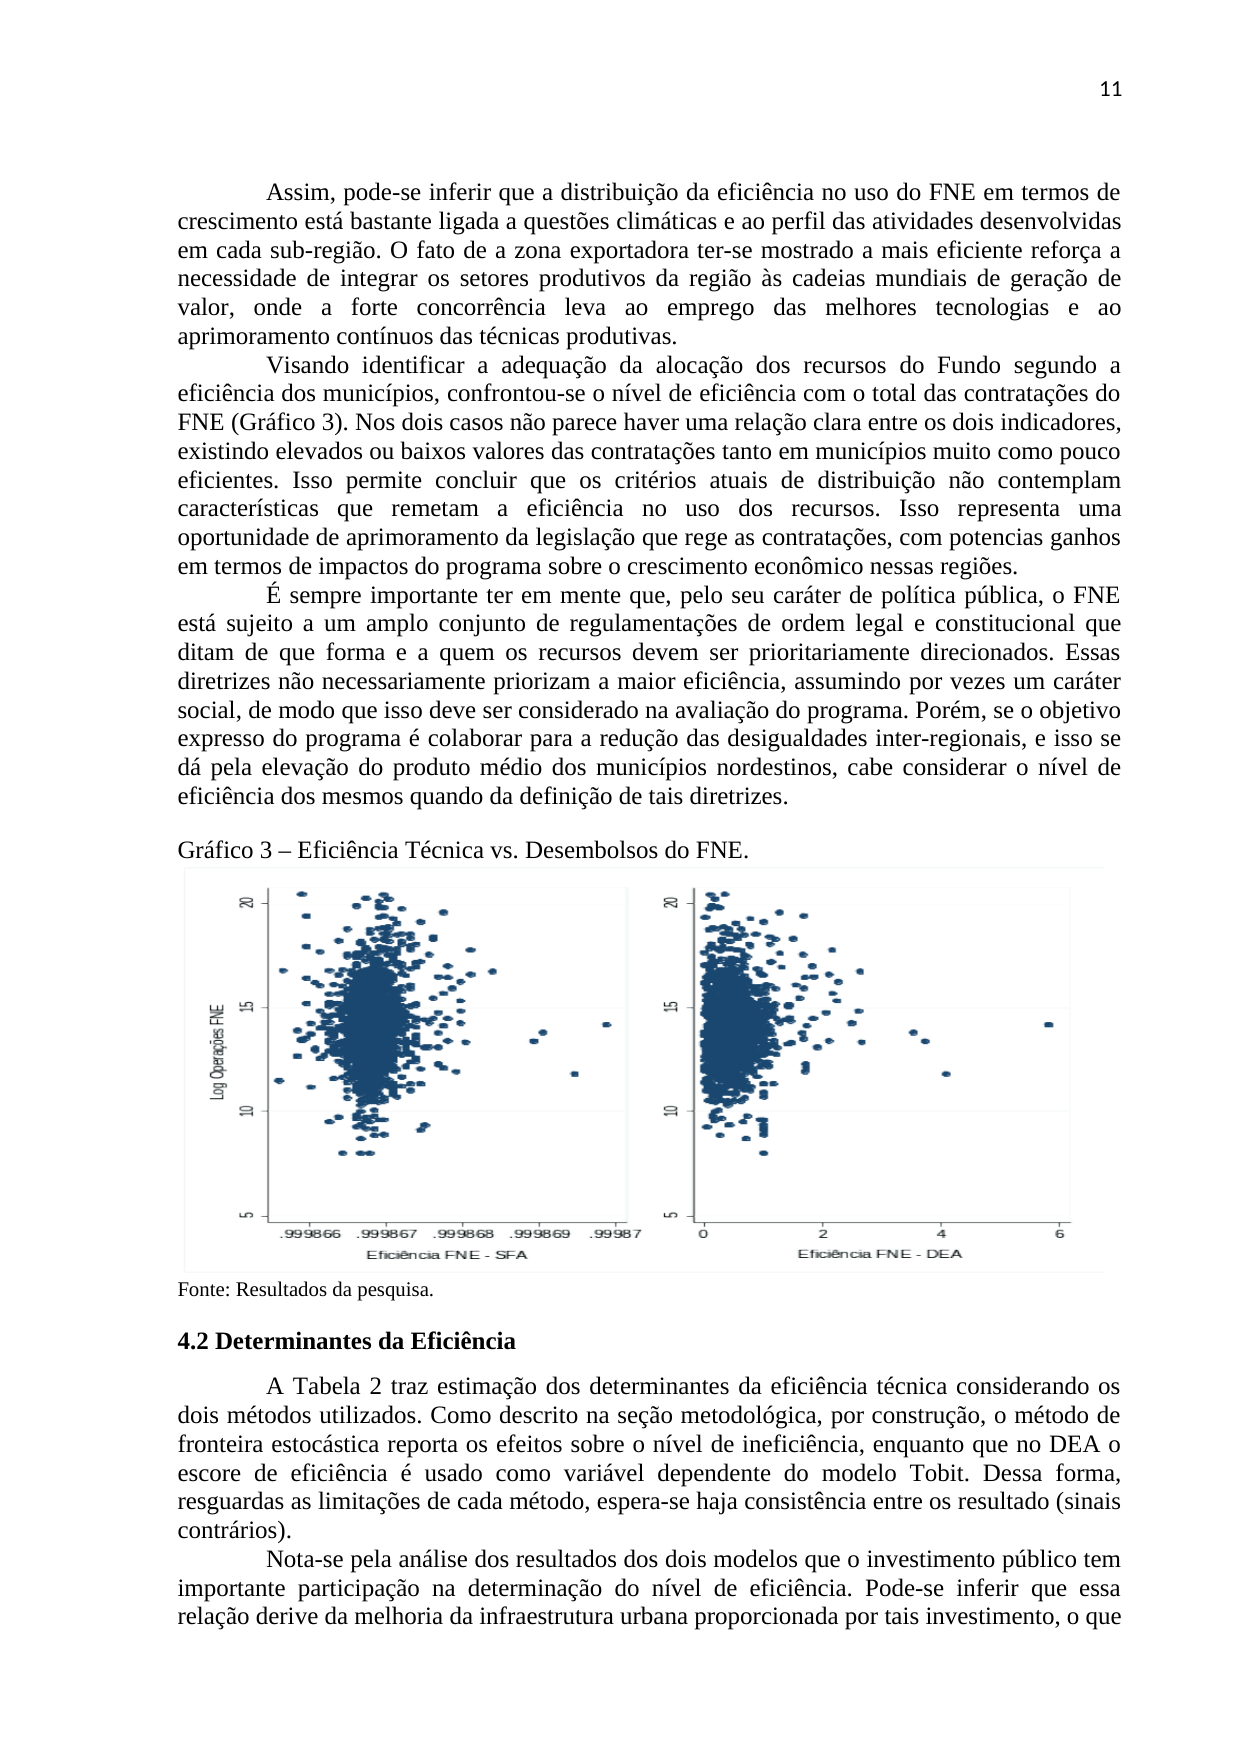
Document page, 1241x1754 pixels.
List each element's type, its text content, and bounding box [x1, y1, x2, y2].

text Visando identificar a adequação da alocação dos recursos do Fundo segundo a eficiência dos municípios, confrontou-se o nível de eficiência com o total das contratações do FNE (Gráfico 3). Nos dois casos não parece haver uma relação clara entre os dois indicadores, existindo elevados ou baixos valores das contratações tanto em municípios muito como pouco eficientes. Isso permite concluir que os critérios atuais de distribuição não contemplam características que remetam a eficiência no uso dos recursos. Isso representa uma oportunidade de aprimoramento da legislação que rege as contratações, com potencias ganhos em termos de impactos do programa sobre o crescimento econômico nessas regiões. [177, 350, 1122, 580]
text Assim, pode-se inferir que a distribuição da eficiência no uso do FNE em termos de crescimento está bastante ligada a questões climáticas e ao perfil das atividades desenvolvidas em cada sub-região. O fato de a zona exportadora ter-se mostrado a mais eficiente reforça a necessidade de integrar os setores produtivos da região às cadeias mundiais de geração de valor, onde a forte concorrência leva ao emprego das melhores tecnologias e ao aprimoramento contínuos das técnicas produtivas. [177, 177, 1122, 350]
text É sempre importante ter em mente que, pelo seu caráter de política pública, o FNE está sujeito a um amplo conjunto de regulamentações de ordem legal e constitucional que ditam de que forma e a quem os recursos devem ser prioritariamente direcionados. Essas diretrizes não necessariamente priorizam a maior eficiência, assumindo por vezes um caráter social, de modo que isso deve ser considerado na avaliação do programa. Porém, se o objetivo expresso do programa é colaborar para a redução das desigualdades inter-regionais, e isso se dá pela elevação do produto médio dos municípios nordestinos, cabe considerar o nível de eficiência dos mesmos quando da definição de tais diretrizes. [177, 580, 1122, 810]
text A Tabela 2 traz estimação dos determinantes da eficiência técnica considerando os dois métodos utilizados. Como descrito na seção metodológica, por construção, o método de fronteira estocástica reporta os efeitos sobre o nível de ineficiência, enquanto que no DEA o escore de eficiência é usado como variável dependente do modelo Tobit. Dessa forma, resguardas as limitações de cada método, espera-se haja consistência entre os resultado (sinais contrários). [177, 1371, 1122, 1544]
text 4.2 Determinantes da Eficiência [177, 1326, 1122, 1355]
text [177, 1544, 1122, 1630]
text Gráfico 3 – Eficiência Técnica vs. Desembolsos do FNE. [177, 835, 1122, 863]
text Fonte: Resultados da pesquisa. [177, 863, 1122, 1301]
